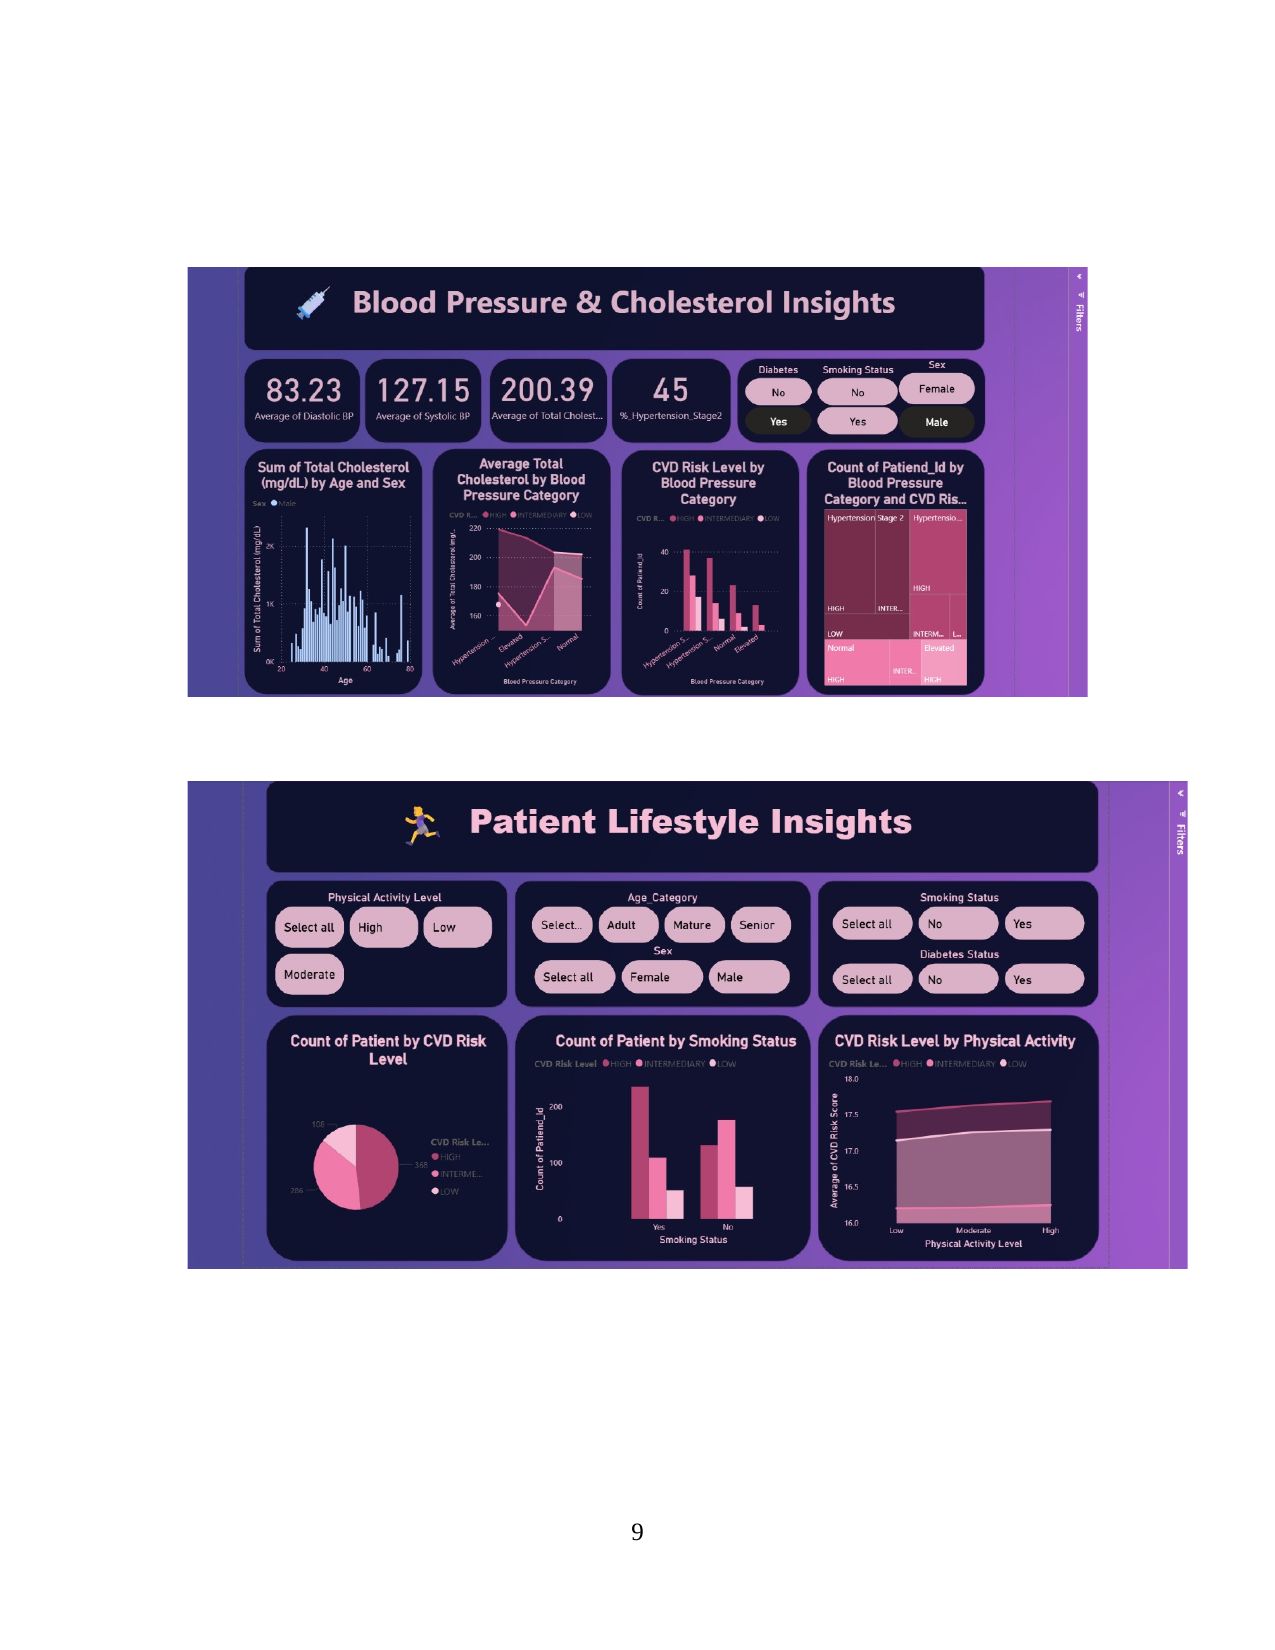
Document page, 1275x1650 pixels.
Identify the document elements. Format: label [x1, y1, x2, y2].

picture [187, 267, 1088, 697]
picture [187, 781, 1188, 1269]
